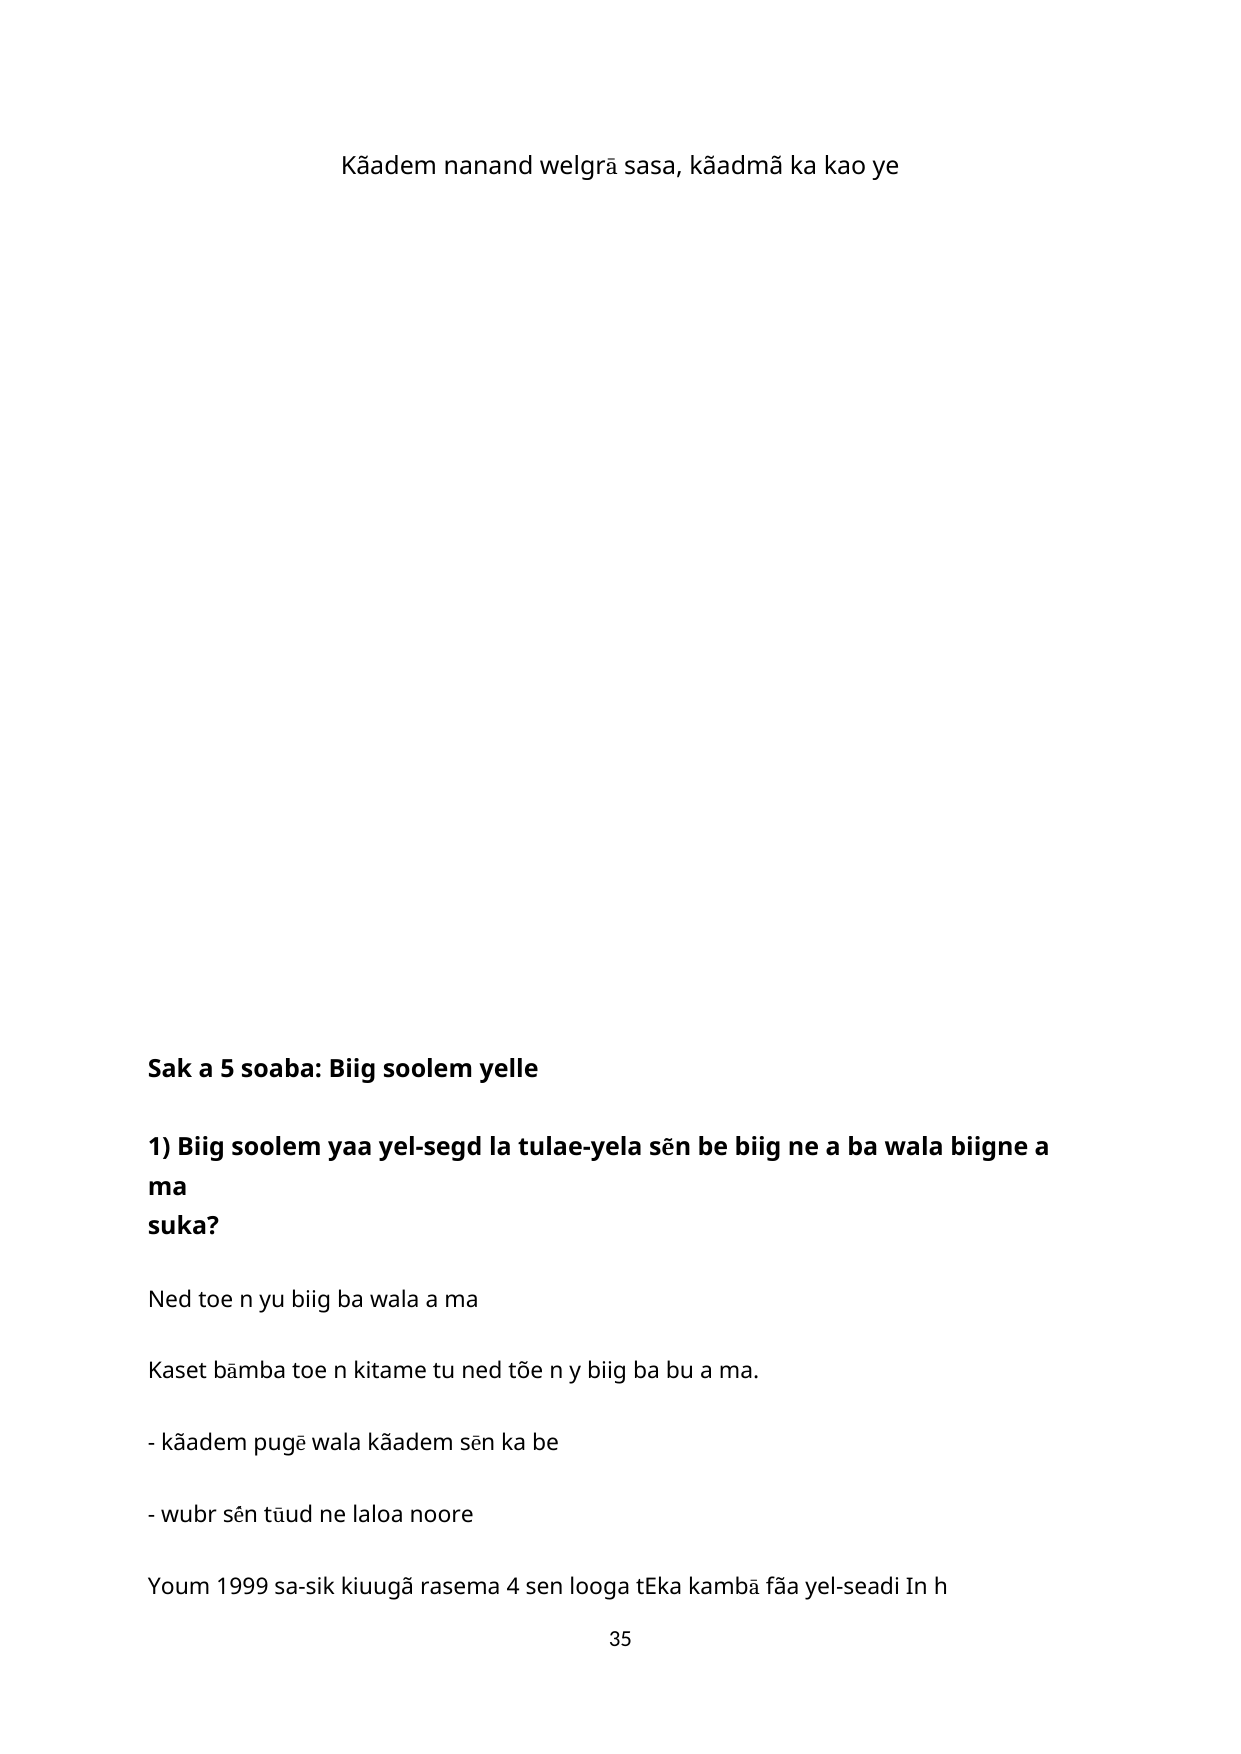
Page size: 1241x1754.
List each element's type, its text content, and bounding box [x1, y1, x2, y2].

text Youm 1999 sa-sik kiuugã rasema 4 sen looga tEka kambā fãa yel-seadi In h [148, 1570, 1093, 1601]
text Ned toe n yu biig ba wala a ma [148, 1282, 1093, 1314]
text suka? [148, 1207, 1093, 1241]
text Sak a 5 soaba: Biig soolem yelle [148, 1051, 1093, 1085]
text 1) Biig soolem yaa yel-segd la tulae-yela sẽn be biig ne a ba wala biigne a ma [148, 1129, 1093, 1202]
text Kãadem nanand welgrā sasa, kãadmã ka kao ye [148, 148, 1093, 182]
text - wubr sến tūud ne laloa noore [148, 1498, 1093, 1529]
text Kaset bāmba toe n kitame tu ned tõe n y biig ba bu a ma. [148, 1354, 1093, 1386]
text - kãadem pugē wala kãadem sēn ka be [148, 1426, 1093, 1457]
